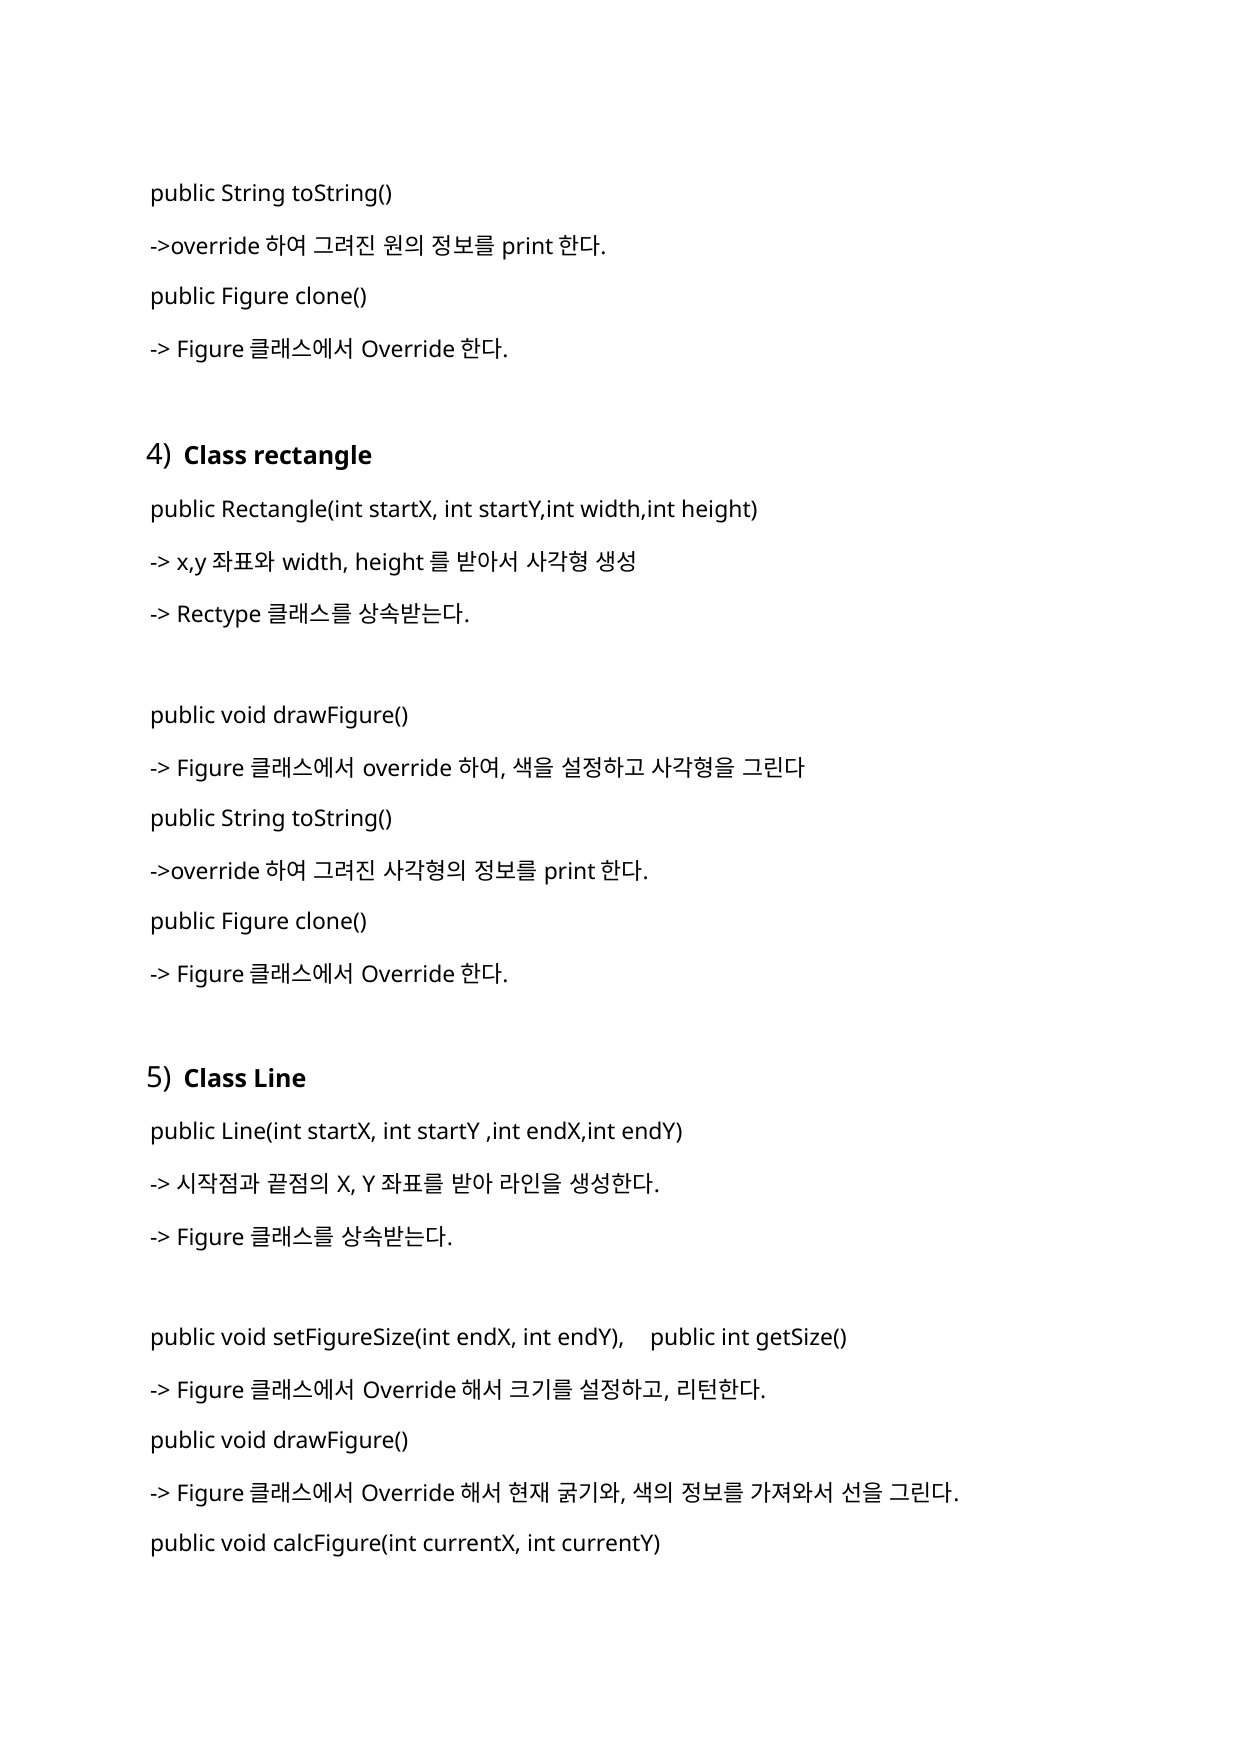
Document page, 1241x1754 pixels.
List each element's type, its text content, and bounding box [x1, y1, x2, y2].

text -> x,y 좌표와 width, height를 받아서 사각형 생성 [150, 543, 1090, 577]
text -> Rectype 클래스를 상속받는다. [150, 596, 1090, 629]
text public void calcFigure(int currentX, int currentY) [150, 1527, 1090, 1559]
text public String toString() [150, 177, 1090, 208]
list public void drawFigure() [150, 1424, 1090, 1456]
list -> Figure 클래스에서 Override해서 크기를 설정하고, 리턴한다. [150, 1372, 1090, 1405]
text public Figure clone() [150, 280, 1090, 311]
text public Figure clone() [150, 905, 1090, 936]
text -> Figure클래스에서 Override한다. [150, 331, 1090, 364]
text public Rectangle(int startX, int startY,int width,int height) [150, 493, 1090, 524]
text public void drawFigure() [150, 699, 1090, 730]
list Class rectangle [146, 434, 1090, 473]
text -> Figure클래스에서 Override한다. [150, 956, 1090, 989]
list -> 시작점과 끝점의 X, Y 좌표를 받아 라인을 생성한다. [150, 1166, 1090, 1199]
list -> Figure 클래스를 상속받는다. [150, 1218, 1090, 1252]
list public void setFigureSize(int endX, int endY), public int getSize() [150, 1321, 1090, 1353]
list Class Line [146, 1056, 1090, 1096]
text ->override하여 그려진 사각형의 정보를 print한다. [150, 853, 1090, 886]
text public String toString() [150, 802, 1090, 833]
list public Line(int startX, int startY ,int endX,int endY) [150, 1115, 1090, 1147]
text ->override하여 그려진 원의 정보를 print한다. [150, 228, 1090, 261]
text -> Figure 클래스에서 override 하여, 색을 설정하고 사각형을 그린다 [150, 749, 1090, 783]
list -> Figure클래스에서 Override해서 현재 굵기와, 색의 정보를 가져와서 선을 그린다. [150, 1475, 1090, 1508]
